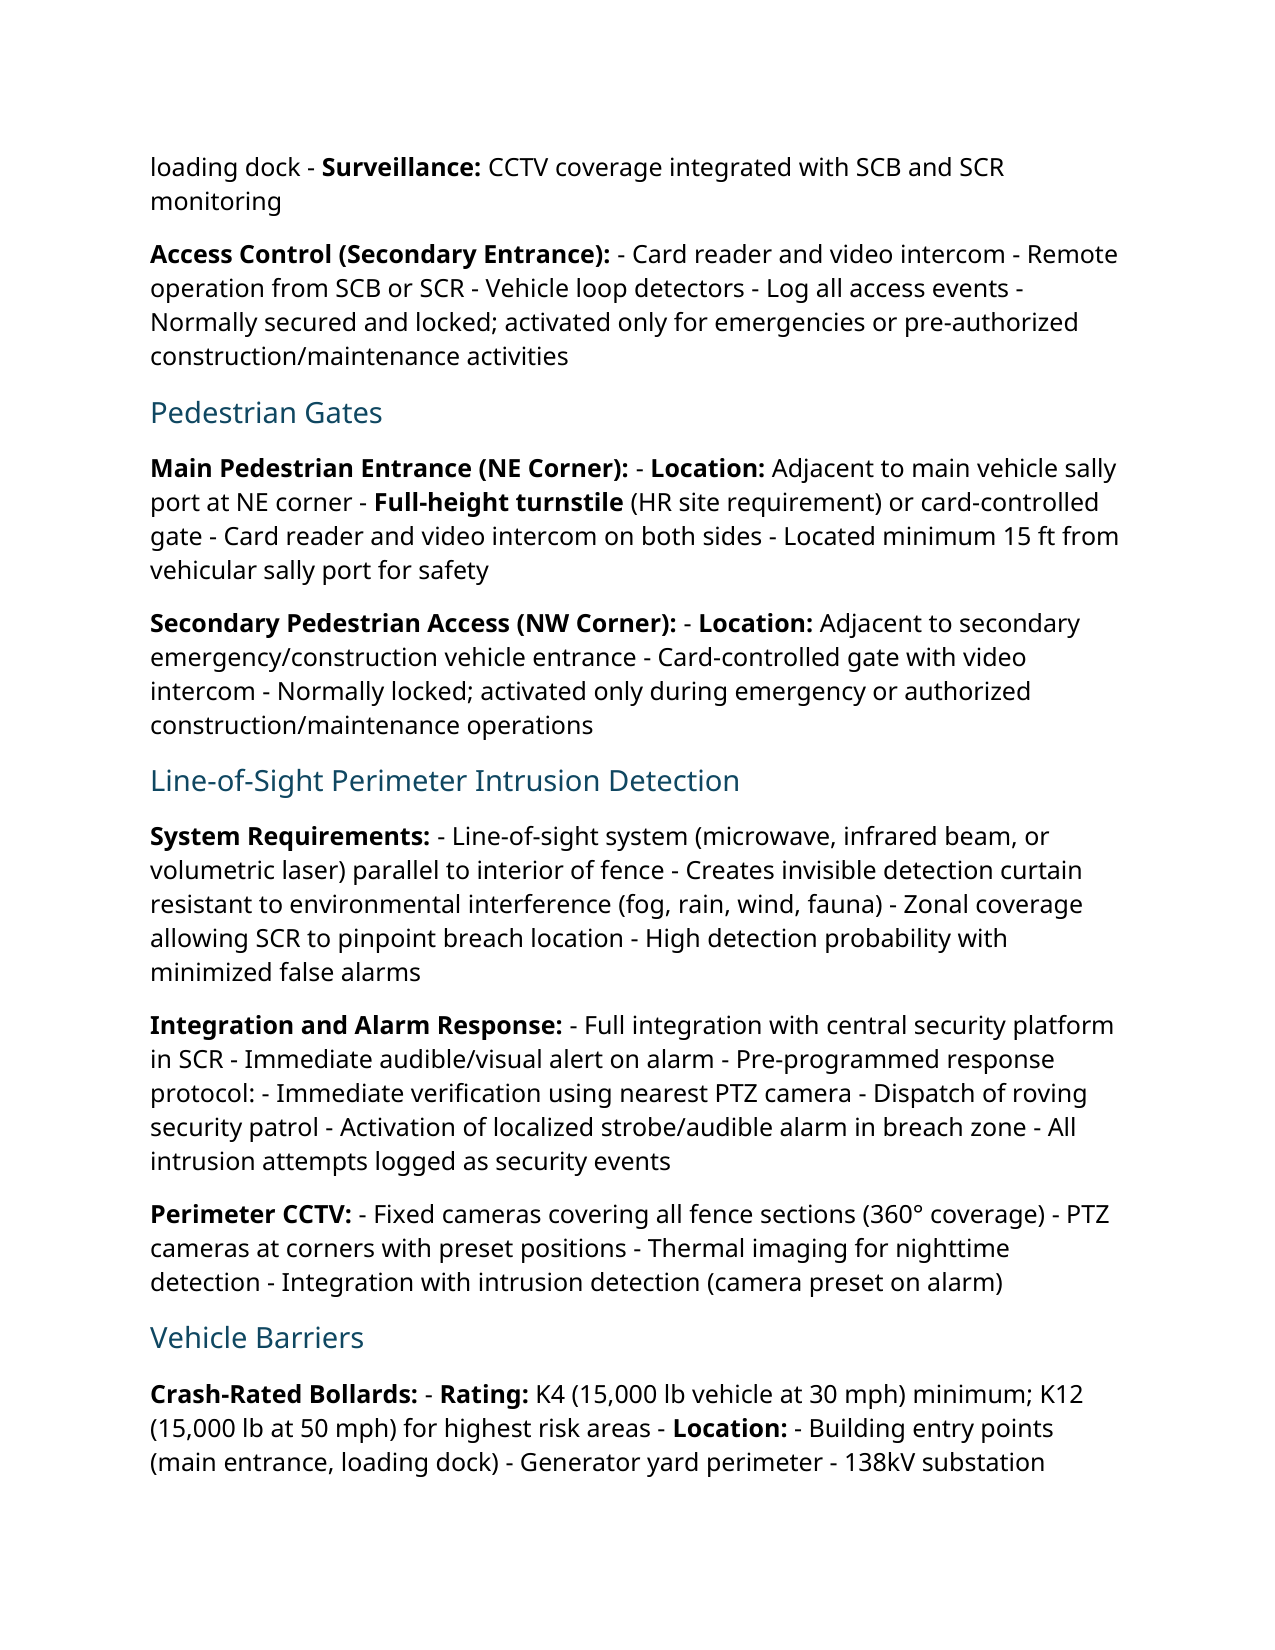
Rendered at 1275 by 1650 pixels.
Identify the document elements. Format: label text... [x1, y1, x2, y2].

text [150, 1376, 1125, 1478]
subtitle Line-of-Sight Perimeter Intrusion Detection [150, 760, 1125, 800]
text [150, 150, 1125, 218]
text Main Pedestrian Entrance (NE Corner): - Location: Adjacent to main vehicle sally port at NE corner - Full-height turnstile (HR site requirement) or card-controlled gate - Card reader and video intercom on both sides - Located minimum 15 ft from vehicular sally port for safety [150, 450, 1125, 587]
text Perimeter CCTV: - Fixed cameras covering all fence sections (360° coverage) - PTZ cameras at corners with preset positions - Thermal imaging for nighttime detection - Integration with intrusion detection (camera preset on alarm) [150, 1197, 1125, 1299]
subtitle Vehicle Barriers [150, 1318, 1125, 1357]
text Access Control (Secondary Entrance): - Card reader and video intercom - Remote operation from SCB or SCR - Vehicle loop detectors - Log all access events - Normally secured and locked; activated only for emergencies or pre-authorized construction/maintenance activities [150, 237, 1125, 373]
text Integration and Alarm Response: - Full integration with central security platform in SCR - Immediate audible/visual alert on alarm - Pre-programmed response protocol: - Immediate verification using nearest PTZ camera - Dispatch of roving security patrol - Activation of localized strobe/audible alarm in breach zone - All intrusion attempts logged as security events [150, 1008, 1125, 1178]
subtitle Pedestrian Gates [150, 392, 1125, 432]
text System Requirements: - Line-of-sight system (microwave, infrared beam, or volumetric laser) parallel to interior of fence - Creates invisible detection curtain resistant to environmental interference (fog, rain, wind, fauna) - Zonal coverage allowing SCR to pinpoint breach location - High detection probability with minimized false alarms [150, 819, 1125, 989]
text Secondary Pedestrian Access (NW Corner): - Location: Adjacent to secondary emergency/construction vehicle entrance - Card-controlled gate with video intercom - Normally locked; activated only during emergency or authorized construction/maintenance operations [150, 605, 1125, 742]
